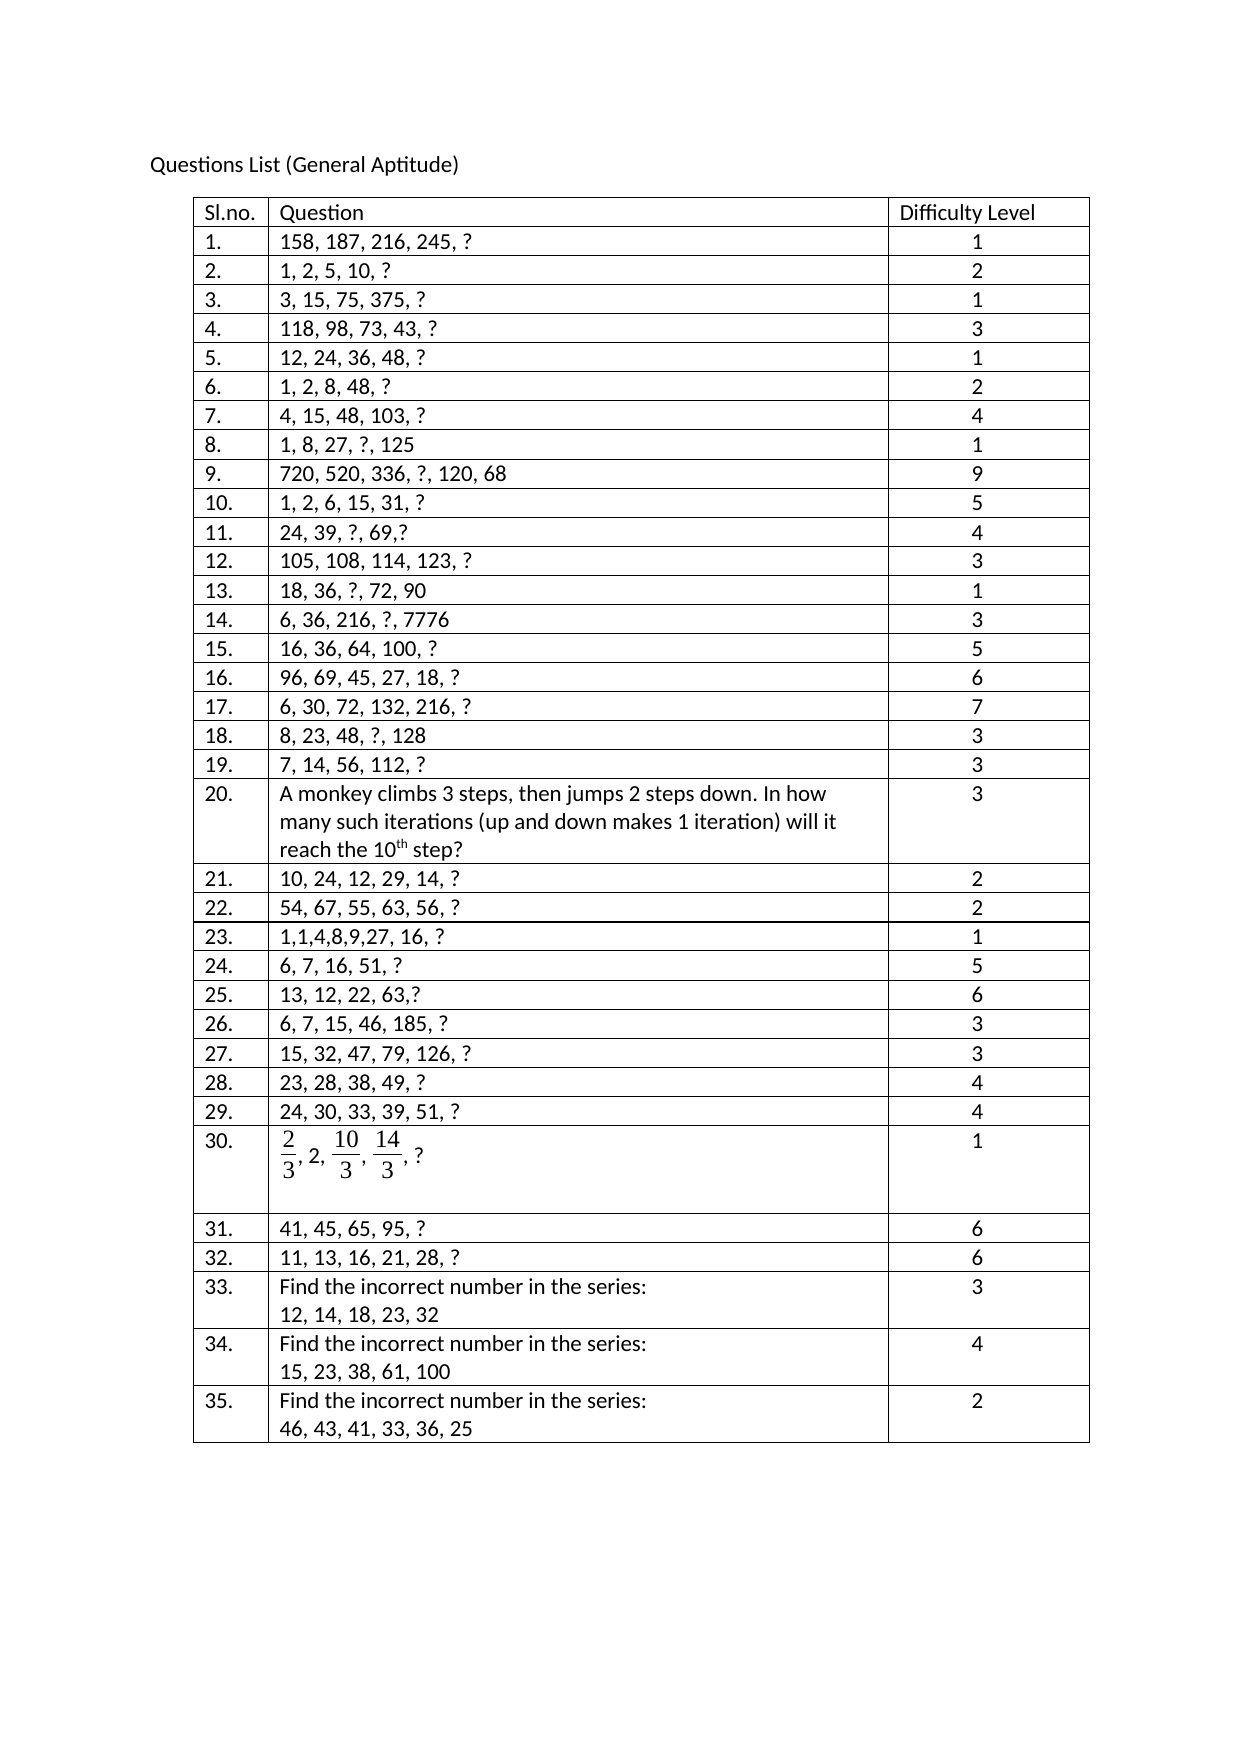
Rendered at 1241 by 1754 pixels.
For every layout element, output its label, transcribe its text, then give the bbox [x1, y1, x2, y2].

table_cell 6, 36, 216, ?, 7776 [269, 605, 888, 633]
table_cell 31. [194, 1214, 268, 1242]
table_cell 96, 69, 45, 27, 18, ? [269, 663, 888, 691]
table_cell 13, 12, 22, 63,? [269, 981, 888, 1008]
table_cell 3 [889, 547, 1089, 575]
table_cell 5. [194, 343, 268, 371]
table_cell 16, 36, 64, 100, ? [269, 634, 888, 662]
table_cell 3 [889, 779, 1089, 863]
table_cell 18, 36, ?, 72, 90 [269, 576, 888, 604]
table_cell 15, 32, 47, 79, 126, ? [269, 1039, 888, 1067]
table_cell 3 [889, 1272, 1089, 1328]
table_cell 6 [889, 981, 1089, 1008]
table_cell 8. [194, 430, 268, 458]
table_cell 2 [889, 1386, 1089, 1442]
table_cell 18. [194, 721, 268, 749]
table_cell Find the incorrect number in the series: 46, 43, 41, 33, 36, 25 [269, 1386, 888, 1442]
table_cell 3, 15, 75, 375, ? [269, 285, 888, 313]
table_cell 3 [889, 1010, 1089, 1038]
table_cell 10. [194, 489, 268, 517]
table_cell 4. [194, 314, 268, 342]
table_cell 22. [194, 893, 268, 921]
table_cell 28. [194, 1068, 268, 1096]
table_cell 1 [889, 1126, 1089, 1213]
table_cell 32. [194, 1243, 268, 1271]
table_cell 158, 187, 216, 245, ? [269, 227, 888, 255]
table_cell 35. [194, 1386, 268, 1442]
table_cell 7. [194, 401, 268, 429]
table_cell 4 [889, 518, 1089, 546]
table_cell 33. [194, 1272, 268, 1328]
text Questions List (General Aptitude) [150, 150, 1090, 178]
table_cell 34. [194, 1329, 268, 1385]
table_cell 2. [194, 256, 268, 284]
table_cell 16. [194, 663, 268, 691]
table_cell 23, 28, 38, 49, ? [269, 1068, 888, 1096]
table_cell 12. [194, 547, 268, 575]
table_cell 30. [194, 1126, 268, 1213]
table_header Sl.no. [194, 198, 268, 226]
table_cell 14. [194, 605, 268, 633]
table_cell 4 [889, 401, 1089, 429]
table_cell 15. [194, 634, 268, 662]
table_cell 13. [194, 576, 268, 604]
table_cell 1, 8, 27, ?, 125 [269, 430, 888, 458]
table_cell 6, 30, 72, 132, 216, ? [269, 692, 888, 720]
table_cell 7, 14, 56, 112, ? [269, 750, 888, 778]
table_cell 6 [889, 1243, 1089, 1271]
table_cell , 2, , , ? [269, 1126, 888, 1213]
table_cell 27. [194, 1039, 268, 1067]
table_cell 1 [889, 923, 1089, 950]
table_cell 2 [889, 893, 1089, 921]
table_cell 23. [194, 923, 268, 950]
table_cell 26. [194, 1010, 268, 1038]
table_cell 25. [194, 981, 268, 1008]
table_cell 24. [194, 951, 268, 979]
table_cell 6 [889, 663, 1089, 691]
table_cell 6, 7, 15, 46, 185, ? [269, 1010, 888, 1038]
table_cell 3 [889, 314, 1089, 342]
table_cell 4 [889, 1329, 1089, 1385]
table_cell 105, 108, 114, 123, ? [269, 547, 888, 575]
table_cell 9. [194, 460, 268, 487]
table_cell 29. [194, 1097, 268, 1125]
table_cell 3 [889, 1039, 1089, 1067]
table_cell 2 [889, 256, 1089, 284]
table_cell 3 [889, 605, 1089, 633]
table_cell Find the incorrect number in the series: 15, 23, 38, 61, 100 [269, 1329, 888, 1385]
table_cell 21. [194, 864, 268, 892]
table_cell 54, 67, 55, 63, 56, ? [269, 893, 888, 921]
table_cell 7 [889, 692, 1089, 720]
table_cell 6 [889, 1214, 1089, 1242]
table_header Difficulty Level [889, 198, 1089, 226]
table_cell 1, 2, 6, 15, 31, ? [269, 489, 888, 517]
table_cell 2 [889, 864, 1089, 892]
table_cell 3 [889, 721, 1089, 749]
table_cell 2 [889, 372, 1089, 400]
table_cell 5 [889, 489, 1089, 517]
table_cell 8, 23, 48, ?, 128 [269, 721, 888, 749]
table_cell 4 [889, 1068, 1089, 1096]
table_header Question [269, 198, 888, 226]
table_cell 1, 2, 8, 48, ? [269, 372, 888, 400]
table_cell 12, 24, 36, 48, ? [269, 343, 888, 371]
table_cell 4, 15, 48, 103, ? [269, 401, 888, 429]
table_cell 5 [889, 951, 1089, 979]
table_cell 10, 24, 12, 29, 14, ? [269, 864, 888, 892]
table_cell Find the incorrect number in the series: 12, 14, 18, 23, 32 [269, 1272, 888, 1328]
table_cell 6, 7, 16, 51, ? [269, 951, 888, 979]
table_cell 118, 98, 73, 43, ? [269, 314, 888, 342]
table_cell 24, 30, 33, 39, 51, ? [269, 1097, 888, 1125]
table_cell 3 [889, 750, 1089, 778]
table_cell 6. [194, 372, 268, 400]
table_cell 5 [889, 634, 1089, 662]
table_cell 9 [889, 460, 1089, 487]
table_cell 720, 520, 336, ?, 120, 68 [269, 460, 888, 487]
table_cell 19. [194, 750, 268, 778]
table_cell 1. [194, 227, 268, 255]
table_cell 17. [194, 692, 268, 720]
table_cell 1 [889, 227, 1089, 255]
table_cell 41, 45, 65, 95, ? [269, 1214, 888, 1242]
table_cell 11, 13, 16, 21, 28, ? [269, 1243, 888, 1271]
table_cell A monkey climbs 3 steps, then jumps 2 steps down. In how many such iterations (up and down makes 1 iteration) will it reach the 10th step? [269, 779, 888, 863]
table_cell 1,1,4,8,9,27, 16, ? [269, 923, 888, 950]
table_cell 1 [889, 285, 1089, 313]
table_cell 20. [194, 779, 268, 863]
table_cell 1, 2, 5, 10, ? [269, 256, 888, 284]
table_cell 11. [194, 518, 268, 546]
table_cell 3. [194, 285, 268, 313]
table_cell 1 [889, 576, 1089, 604]
table_cell 1 [889, 430, 1089, 458]
table_cell 4 [889, 1097, 1089, 1125]
table_cell 24, 39, ?, 69,? [269, 518, 888, 546]
table_cell 1 [889, 343, 1089, 371]
